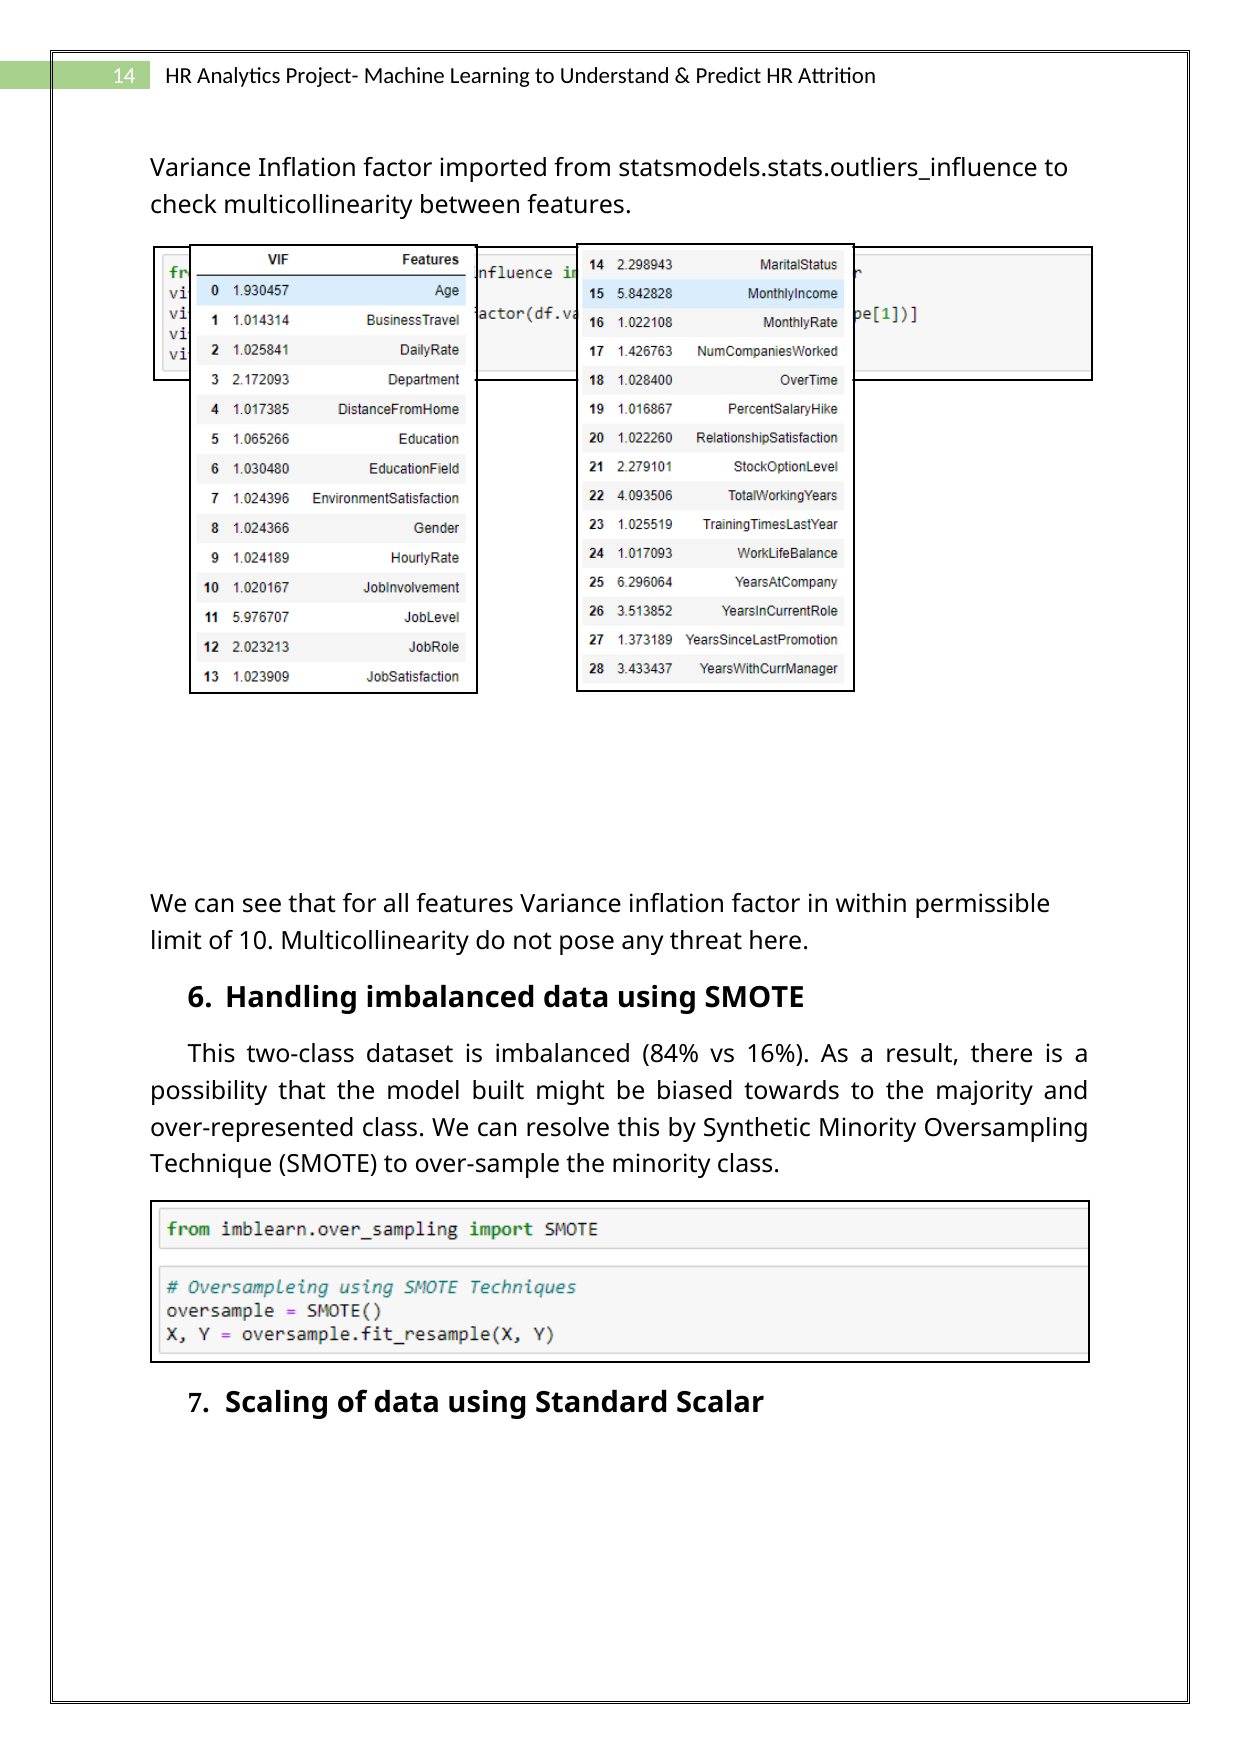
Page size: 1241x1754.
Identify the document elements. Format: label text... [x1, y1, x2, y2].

picture [152, 1202, 1088, 1361]
picture [578, 245, 853, 690]
picture [478, 248, 576, 379]
text We can see that for all features Variance inflation factor in within permissible limit of 10. Multicollinearity do not pose any threat here. [150, 886, 1090, 957]
list Handling imbalanced data using SMOTE [187, 976, 1090, 1016]
picture [191, 246, 476, 692]
picture [155, 248, 189, 379]
list Scaling of data using Standard Scalar [187, 1382, 1090, 1421]
text Variance Inflation factor imported from statsmodels.stats.outliers_influence to check multicollinearity between features. [150, 150, 1090, 221]
text This two-class dataset is imbalanced (84% vs 16%). As a result, there is a possibility that the model built might be biased towards to the majority and over-represented class. We can resolve this by Synthetic Minority Oversampling Technique (SMOTE) to over-sample the minority class. [150, 1036, 1090, 1180]
picture [855, 248, 1091, 379]
